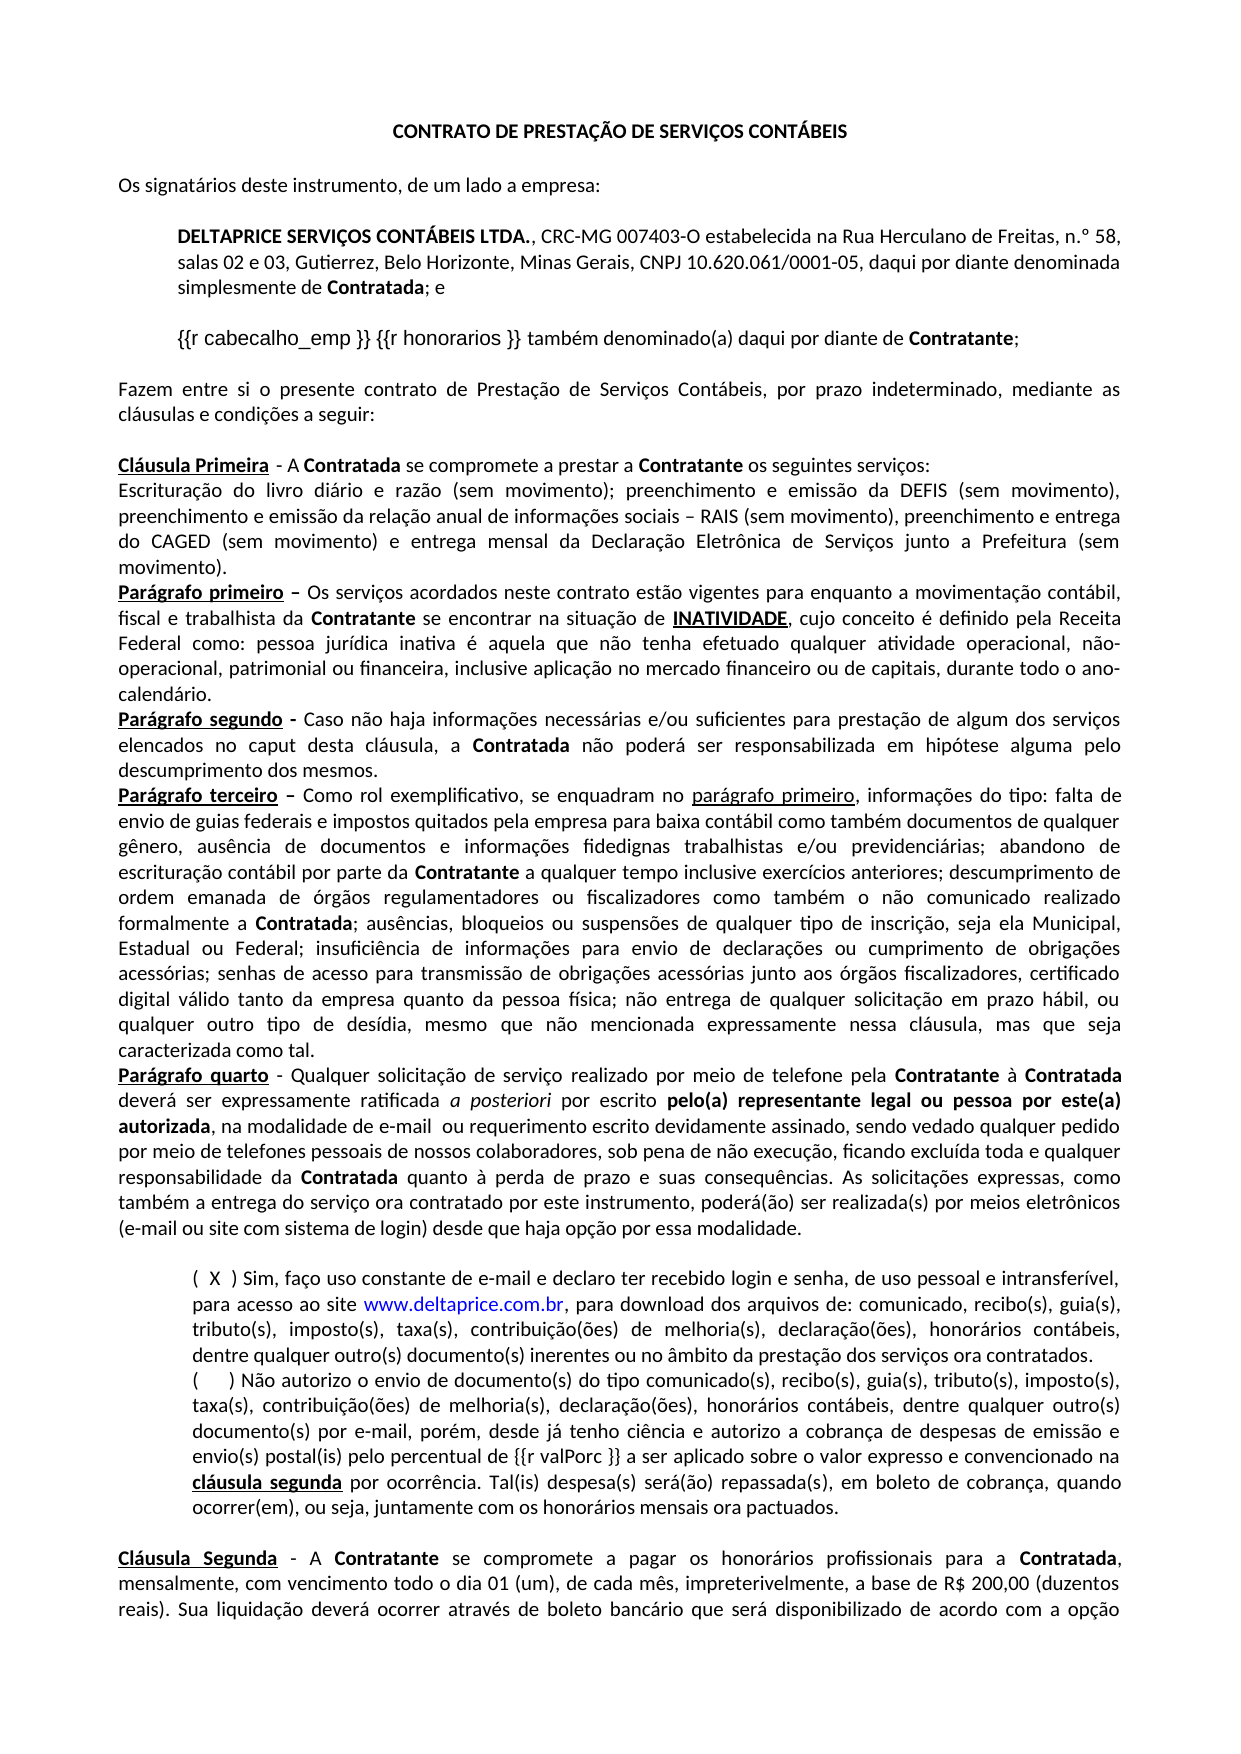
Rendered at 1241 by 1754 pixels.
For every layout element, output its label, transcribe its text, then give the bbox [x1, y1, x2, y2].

text Escrituração do livro diário e razão (sem movimento); preenchimento e emissão da DEFIS (sem movimento), preenchimento e da de – RAIS (sem movimento), preenchimento e entrega do CAGED (sem movimento) e entrega mensal da Declaração Eletrônica de Serviços junto a Prefeitura (sem movimento). [118, 478, 1122, 579]
text DELTAPRICE SERVIÇOS CONTÁBEIS LTDA., CRC-MG 007403-O estabelecida na Herculano de Freitas, n.º 58, 02 e 03, Gutierrez, , , CNPJ 10.620.061/0001-05, daqui denominada de Contratada; e [177, 223, 1122, 300]
text Parágrafo quarto - Qualquer solicitação de serviço realizado por meio de telefone pela Contratante à Contratada deverá ser expressamente ratificada a posteriori por escrito pelo(a) representante legal ou pessoa por este(a) autorizada, na modalidade de e-mail ou requerimento escrito devidamente assinado, sendo vedado qualquer pedido por meio de telefones pessoais de nossos colaboradores, sob pena de não execução, ficando excluída toda e qualquer responsabilidade da Contratada quanto à perda de prazo e suas consequências. As solicitações expressas, como também a entrega do serviço ora contratado por este instrumento, poderá(ão) ser realizada(s) por meios eletrônicos (e-mail ou site com sistema de login) desde que haja opção por essa modalidade. [118, 1062, 1122, 1240]
text {{r cabecalho_emp }} {{r honorarios }} também denominado(a) daqui por diante de Contratante; [177, 325, 1122, 351]
text Os deste , de a empresa: [118, 173, 1122, 198]
text ( ) Não autorizo o envio de documento(s) do tipo comunicado(s), recibo(s), guia(s), tributo(s), imposto(s), taxa(s), contribuição(ões) de melhoria(s), declaração(ões), honorários contábeis, dentre qualquer outro(s) documento(s) por e-mail, porém, desde já tenho ciência e autorizo a cobrança de despesas de emissão e envio(s) postal(is) pelo percentual de {{r valPorc }} a ser aplicado sobre o valor expresso e convencionado na cláusula segunda por ocorrência. Tal(is) despesa(s) será(ão) repassada(s), em boleto de cobrança, quando ocorrer(em), ou seja, juntamente com os honorários mensais ora pactuados. [192, 1367, 1122, 1520]
text ( X ) Sim, faço uso constante de e-mail e declaro ter recebido login e senha, de uso pessoal e intransferível, para acesso ao site www.deltaprice.com.br, para download dos arquivos de: comunicado, recibo(s), guia(s), tributo(s), imposto(s), taxa(s), contribuição(ões) de melhoria(s), declaração(ões), honorários contábeis, dentre qualquer outro(s) documento(s) inerentes ou no âmbito da prestação dos serviços ora contratados. [192, 1266, 1122, 1367]
text Parágrafo primeiro – Os serviços acordados neste contrato estão vigentes para enquanto a movimentação contábil, fiscal e trabalhista da Contratante se encontrar na situação de INATIVIDADE, cujo conceito é definido pela Receita Federal como: pessoa jurídica inativa é aquela que não tenha efetuado qualquer atividade operacional, não-operacional, patrimonial ou financeira, inclusive aplicação no mercado financeiro ou de capitais, durante todo o ano-calendário. [118, 579, 1122, 706]
text Parágrafo terceiro – Como rol exemplificativo, se enquadram no parágrafo primeiro, informações do tipo: falta de envio de guias federais e impostos quitados pela empresa para baixa contábil como também documentos de qualquer gênero, ausência de documentos e informações fidedignas trabalhistas e/ou previdenciárias; abandono de escrituração contábil por parte da Contratante a qualquer tempo inclusive exercícios anteriores; descumprimento de ordem emanada de órgãos regulamentadores ou fiscalizadores como também o não comunicado realizado formalmente a Contratada; ausências, bloqueios ou suspensões de qualquer tipo de inscrição, seja ela Municipal, Estadual ou Federal; insuficiência de informações para envio de declarações ou cumprimento de obrigações acessórias; senhas de acesso para transmissão de obrigações acessórias junto aos órgãos fiscalizadores, certificado digital válido tanto da empresa quanto da pessoa física; não entrega de qualquer solicitação em prazo hábil, ou qualquer outro tipo de desídia, mesmo que não mencionada expressamente nessa cláusula, mas que seja caracterizada como tal. [118, 783, 1122, 1062]
text Parágrafo segundo - Caso não haja informações necessárias e/ou suficientes para prestação de algum dos serviços elencados no caput desta cláusula, a Contratada não poderá ser responsabilizada em hipótese alguma pelo descumprimento dos mesmos. [118, 706, 1122, 783]
text - A Contratada se compromete a a Contratante os : [118, 452, 1122, 478]
text CONTRATO DE DE [118, 118, 1122, 143]
text Fazem o de de Serviços Contábeis, por prazo indeterminado, as e a : [118, 376, 1122, 427]
